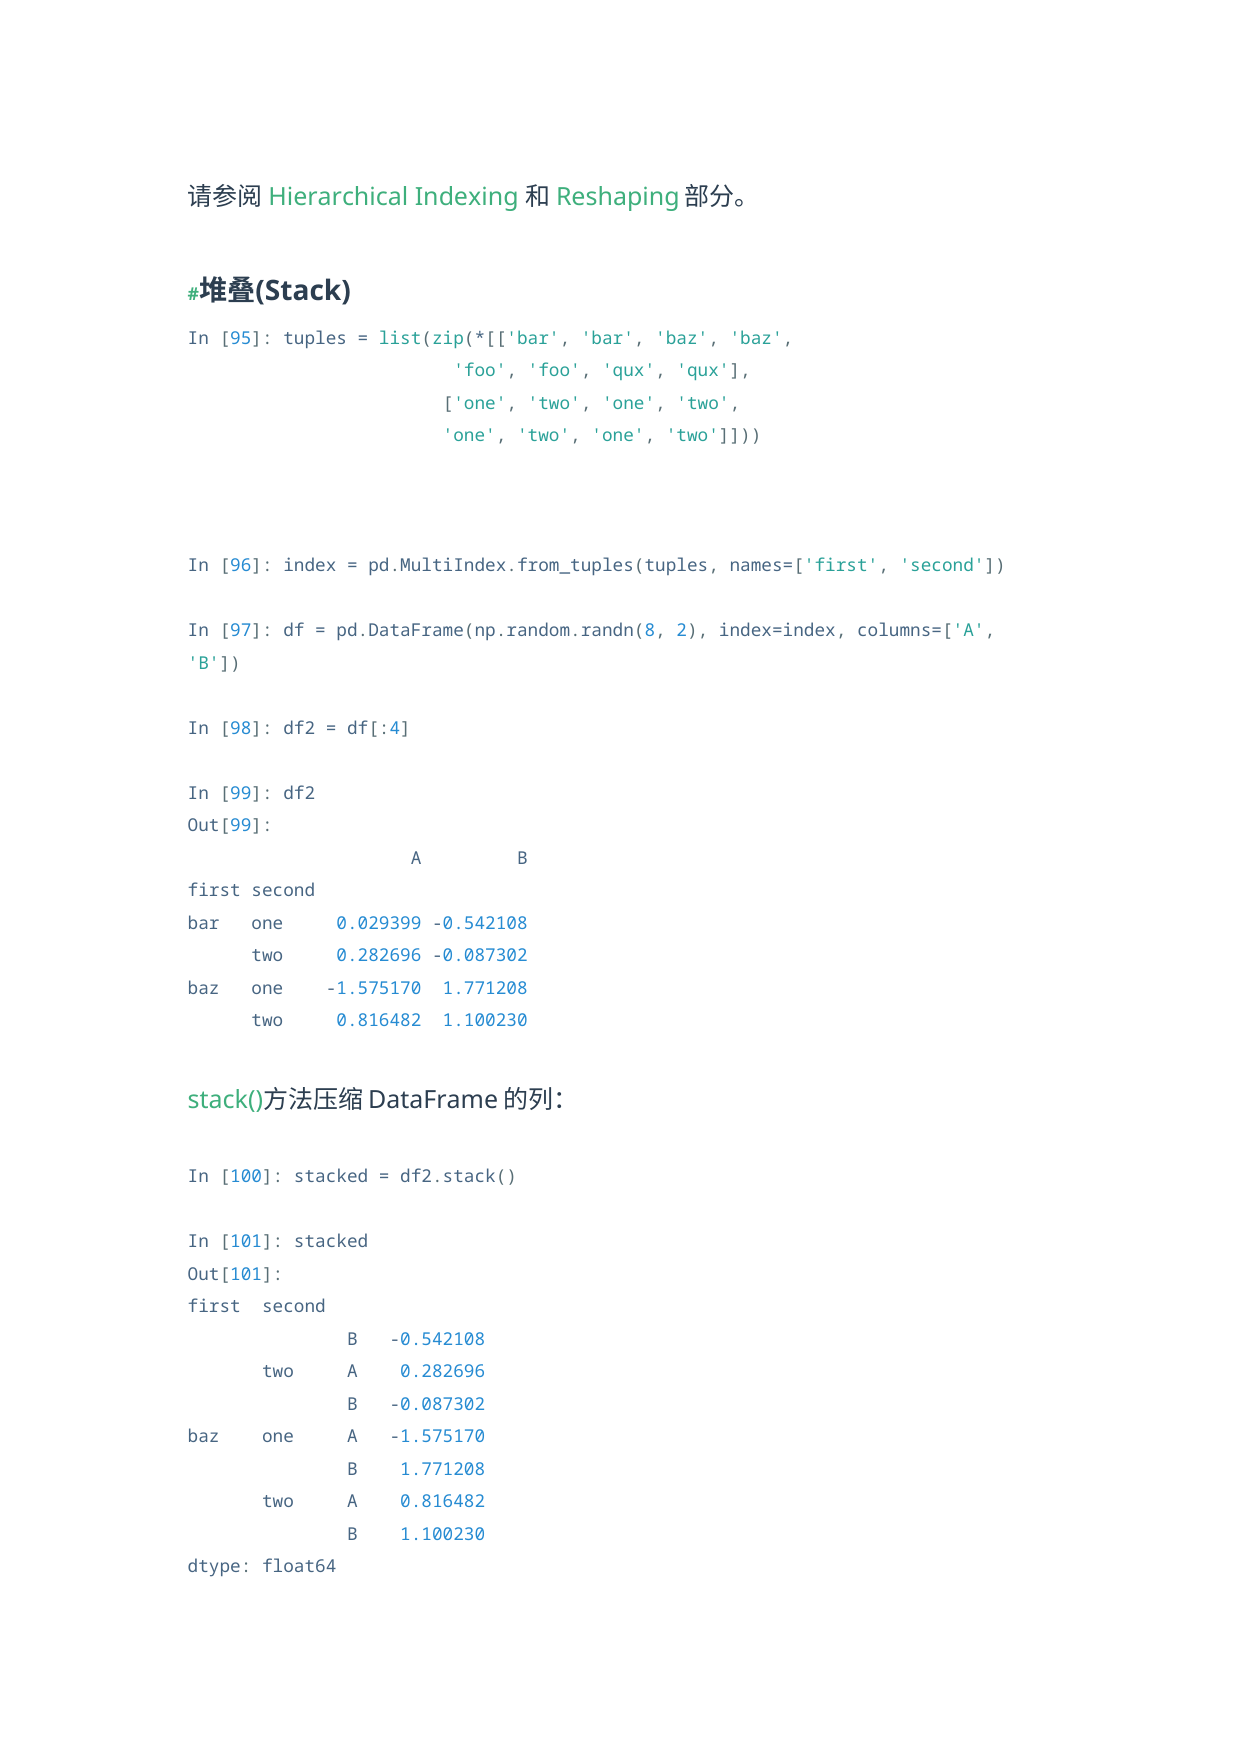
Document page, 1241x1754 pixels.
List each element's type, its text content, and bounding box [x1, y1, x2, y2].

text In [96]: index = pd.MultiIndex.from_tuples(tuples, names=['first', 'second']) [187, 549, 1053, 581]
text first second [187, 1289, 1053, 1322]
text In [98]: df2 = df[:4] [187, 711, 1053, 744]
text 请参阅 Hierarchical Indexing 和 Reshaping部分。 [187, 162, 1053, 227]
text two A 0.816482 [187, 1484, 1053, 1517]
text Out[99]: [187, 809, 1053, 841]
text In [101]: stacked [187, 1224, 1053, 1257]
text 'one', 'two', 'one', 'two']])) [187, 419, 1053, 451]
text In [97]: df = pd.DataFrame(np.random.randn(8, 2), index=index, columns=['A', 'B']) [187, 614, 1053, 679]
text 'foo', 'foo', 'qux', 'qux'], [187, 354, 1053, 386]
text B 1.771208 [187, 1452, 1053, 1484]
text In [99]: df2 [187, 776, 1053, 809]
text two A 0.282696 [187, 1354, 1053, 1387]
text dtype: float64 [187, 1549, 1053, 1582]
text ['one', 'two', 'one', 'two', [187, 386, 1053, 419]
text two 0.816482 1.100230 [187, 1004, 1053, 1036]
text In [100]: stacked = df2.stack() [187, 1159, 1053, 1192]
subtitle #堆叠(Stack) [187, 256, 1053, 321]
text baz one -1.575170 1.771208 [187, 971, 1053, 1004]
text B 1.100230 [187, 1517, 1053, 1549]
text baz one A -1.575170 [187, 1419, 1053, 1452]
text bar one 0.029399 -0.542108 [187, 906, 1053, 939]
text B -0.087302 [187, 1387, 1053, 1419]
text In [95]: tuples = list(zip(*[['bar', 'bar', 'baz', 'baz', [187, 321, 1053, 354]
text stack()方法压缩DataFrame的列： [187, 1065, 1053, 1130]
text B -0.542108 [187, 1322, 1053, 1354]
text Out[101]: [187, 1257, 1053, 1289]
text A B [187, 841, 1053, 874]
text first second [187, 874, 1053, 906]
text two 0.282696 -0.087302 [187, 939, 1053, 971]
